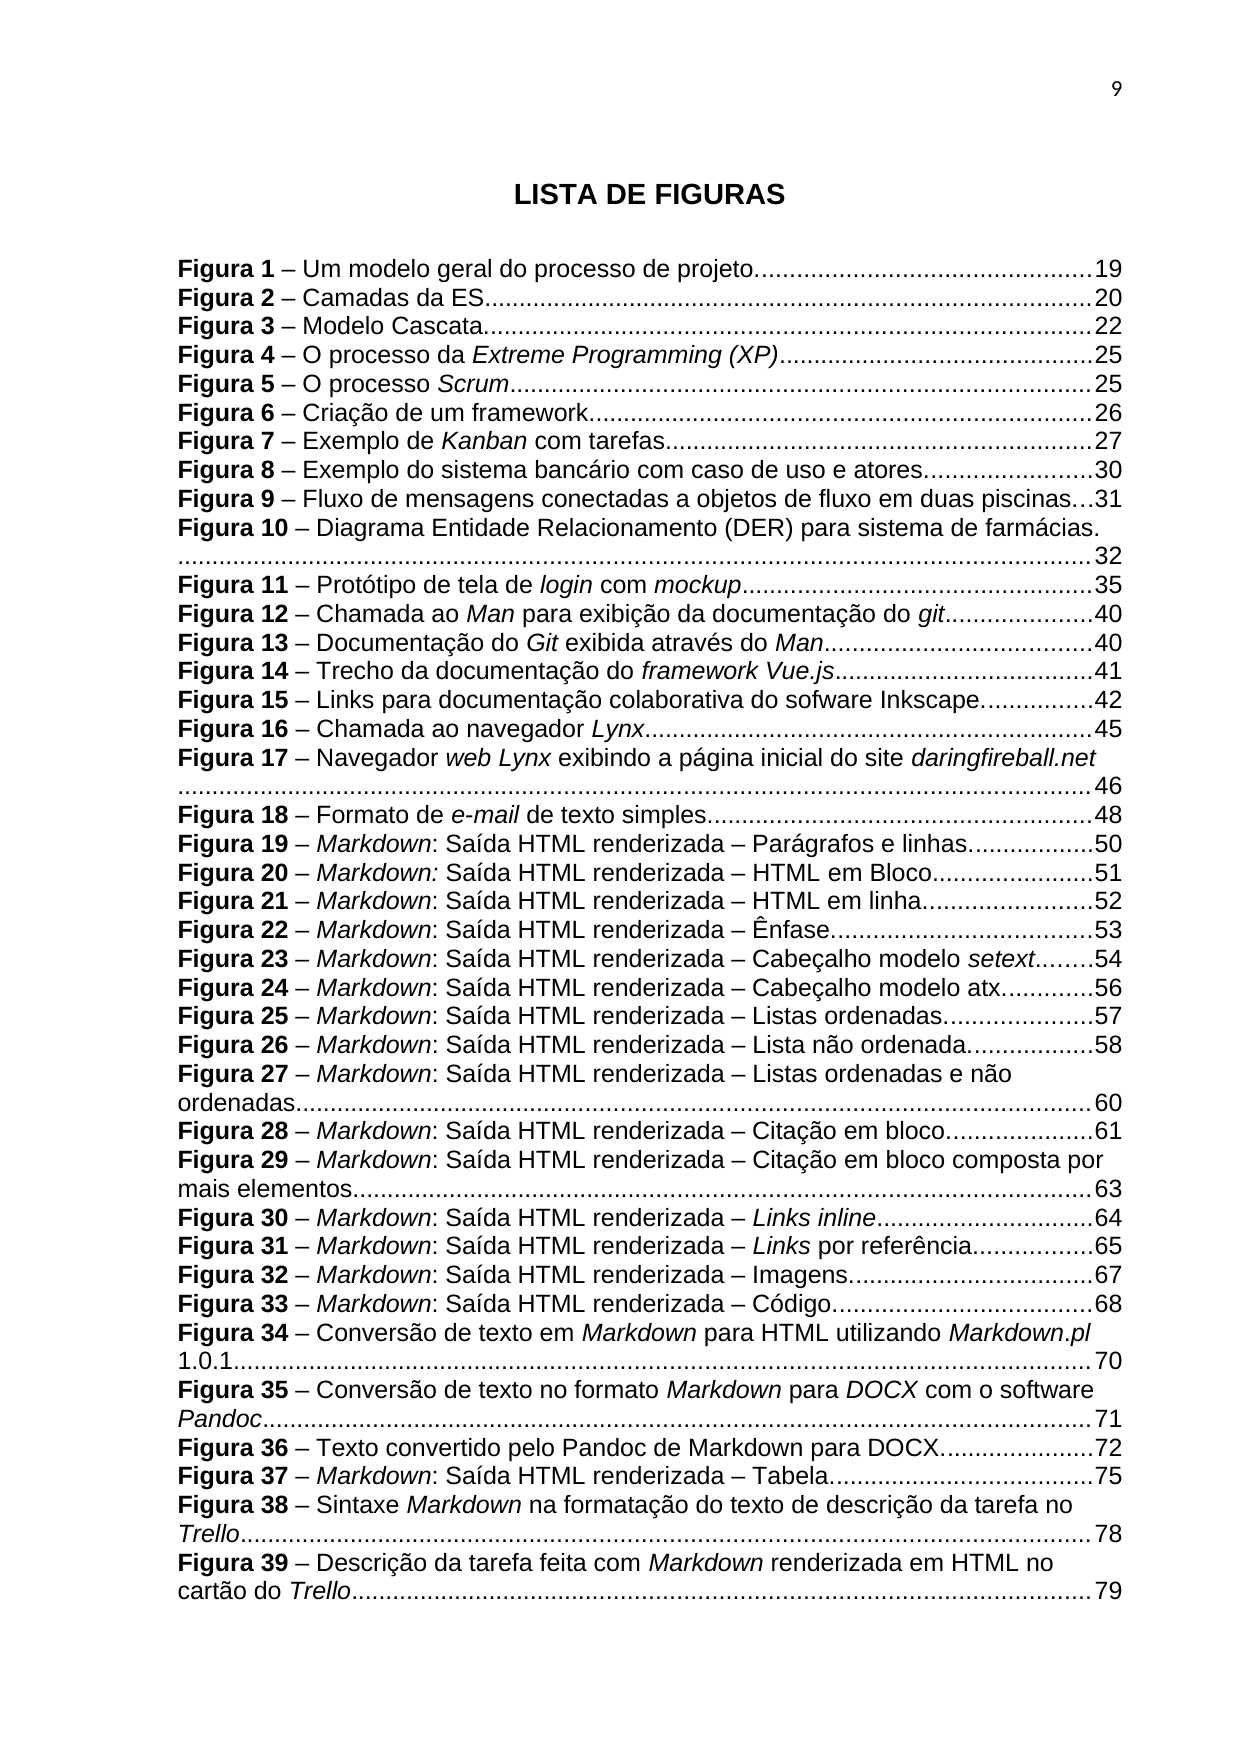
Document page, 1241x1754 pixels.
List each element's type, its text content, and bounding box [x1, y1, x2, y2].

list Figura 11 – Protótipo de tela de login com mockup. 35 [177, 570, 1122, 599]
list Figura 33 – Markdown: Saída HTML renderizada – Código. 68 [177, 1289, 1122, 1318]
list Figura 19 – Markdown: Saída HTML renderizada – Parágrafos e linhas. 50 [177, 829, 1122, 858]
list Figura 8 – Exemplo do sistema bancário com caso de uso e atores. 30 [177, 455, 1122, 484]
list Figura 29 – Markdown: Saída HTML renderizada – Citação em bloco composta por mais elementos. 63 [177, 1145, 1122, 1203]
list Figura 18 – Formato de e-mail de texto simples. 48 [177, 800, 1122, 829]
list Figura 20 – Markdown: Saída HTML renderizada – HTML em Bloco. 51 [177, 858, 1122, 886]
list Figura 24 – Markdown: Saída HTML renderizada – Cabeçalho modelo atx. 56 [177, 973, 1122, 1001]
list Figura 39 – Descrição da tarefa feita com Markdown renderizada em HTML no cartão do Trello. 79 [177, 1548, 1122, 1605]
list Figura 15 – Links para documentação colaborativa do sofware Inkscape. 42 [177, 685, 1122, 714]
list Figura 31 – Markdown: Saída HTML renderizada – Links por referência. 65 [177, 1231, 1122, 1260]
list Figura 12 – Chamada ao Man para exibição da documentação do git. 40 [177, 599, 1122, 628]
list Figura 16 – Chamada ao navegador Lynx 45 [177, 714, 1122, 743]
list Figura 27 – Markdown: Saída HTML renderizada – Listas ordenadas e não ordenadas. 60 [177, 1059, 1122, 1116]
list Figura 35 – Conversão de texto no formato Markdown para DOCX com o software Pandoc. 71 [177, 1375, 1122, 1433]
text LISTA DE FIGURAS [177, 177, 1122, 211]
list Figura 7 – Exemplo de Kanban com tarefas. 27 [177, 426, 1122, 455]
list Figura 17 – Navegador web Lynx exibindo a página inicial do site daringfireball.net 46 [177, 743, 1122, 800]
list Figura 9 – Fluxo de mensagens conectadas a objetos de fluxo em duas piscinas. 31 [177, 484, 1122, 513]
list Figura 22 – Markdown: Saída HTML renderizada – Ênfase. 53 [177, 915, 1122, 944]
list Figura 30 – Markdown: Saída HTML renderizada – Links inline. 64 [177, 1203, 1122, 1231]
list Figura 21 – Markdown: Saída HTML renderizada – HTML em linha. 52 [177, 886, 1122, 915]
list Figura 13 – Documentação do Git exibida através do Man. 40 [177, 628, 1122, 656]
list Figura 32 – Markdown: Saída HTML renderizada – Imagens. 67 [177, 1260, 1122, 1289]
list Figura 38 – Sintaxe Markdown na formatação do texto de descrição da tarefa no Trello. 78 [177, 1490, 1122, 1548]
list Figura 34 – Conversão de texto em Markdown para HTML utilizando Markdown.pl 1.0.1. 70 [177, 1318, 1122, 1375]
list Figura 4 – O processo da Extreme Programming (XP). 25 [177, 340, 1122, 369]
list Figura 23 – Markdown: Saída HTML renderizada – Cabeçalho modelo setext. 54 [177, 944, 1122, 973]
list Figura 5 – O processo Scrum. 25 [177, 369, 1122, 398]
list Figura 36 – Texto convertido pelo Pandoc de Markdown para DOCX. 72 [177, 1433, 1122, 1461]
list Figura 25 – Markdown: Saída HTML renderizada – Listas ordenadas. 57 [177, 1001, 1122, 1030]
list Figura 26 – Markdown: Saída HTML renderizada – Lista não ordenada. 58 [177, 1030, 1122, 1059]
list Figura 6 – Criação de um framework. 26 [177, 398, 1122, 426]
list Figura 2 – Camadas da ES. 20 [177, 283, 1122, 311]
list Figura 37 – Markdown: Saída HTML renderizada – Tabela. 75 [177, 1461, 1122, 1490]
list Figura 3 – Modelo Cascata. 22 [177, 311, 1122, 340]
list Figura 1 – Um modelo geral do processo de projeto. 19 [177, 254, 1122, 283]
list Figura 10 – Diagrama Entidade Relacionamento (DER) para sistema de farmácias. 32 [177, 513, 1122, 570]
list Figura 28 – Markdown: Saída HTML renderizada – Citação em bloco. 61 [177, 1116, 1122, 1145]
list Figura 14 – Trecho da documentação do framework Vue.js. 41 [177, 656, 1122, 685]
